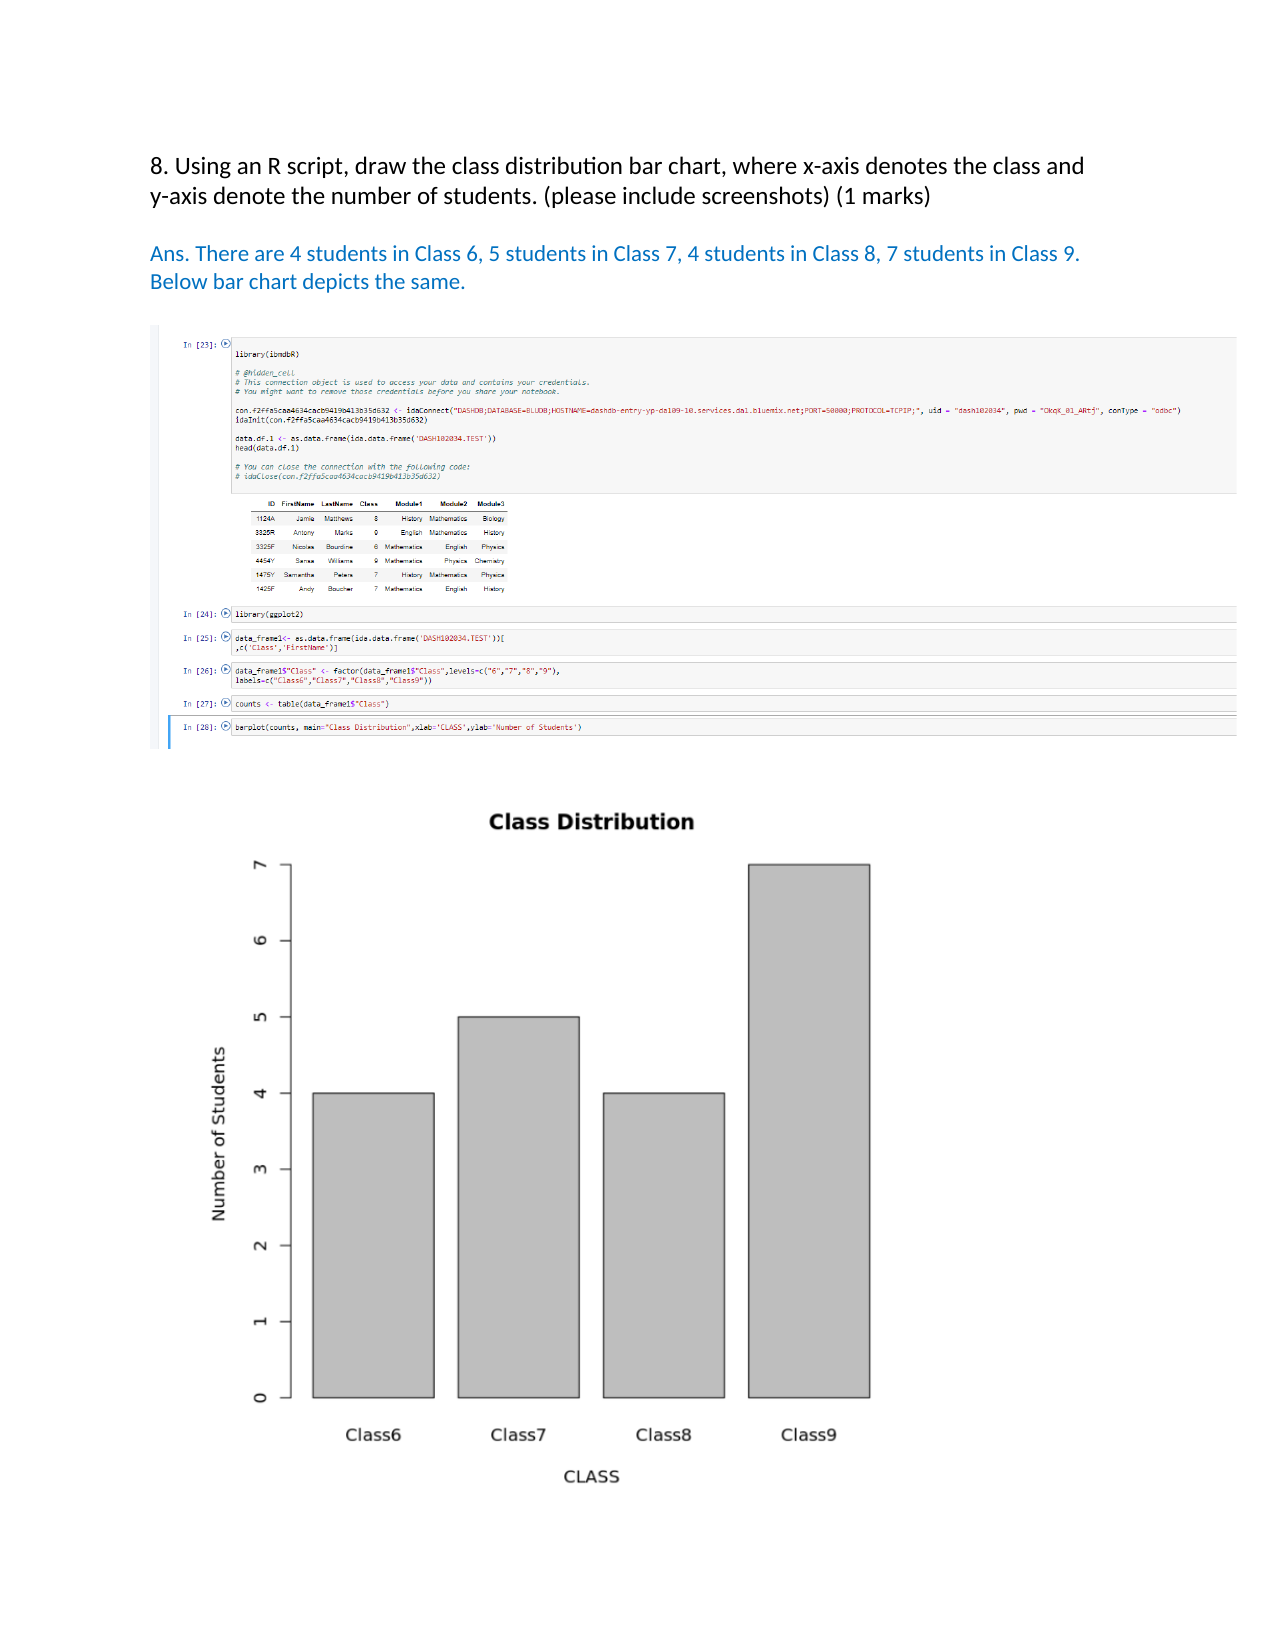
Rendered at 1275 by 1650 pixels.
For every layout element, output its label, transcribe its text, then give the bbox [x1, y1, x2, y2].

picture [150, 325, 1237, 749]
text Ans. There are 4 students in Class 6, 5 students in Class 7, 4 students in Class 8, 7 students in Class 9. Below bar chart depicts the same. [150, 239, 1125, 295]
text 8. Using an R script, draw the class distribution bar chart, where x-axis denotes the class and [150, 150, 1125, 181]
picture [150, 778, 965, 1494]
text y-axis denote the number of students. (please include screenshots) (1 marks) [150, 181, 1125, 211]
